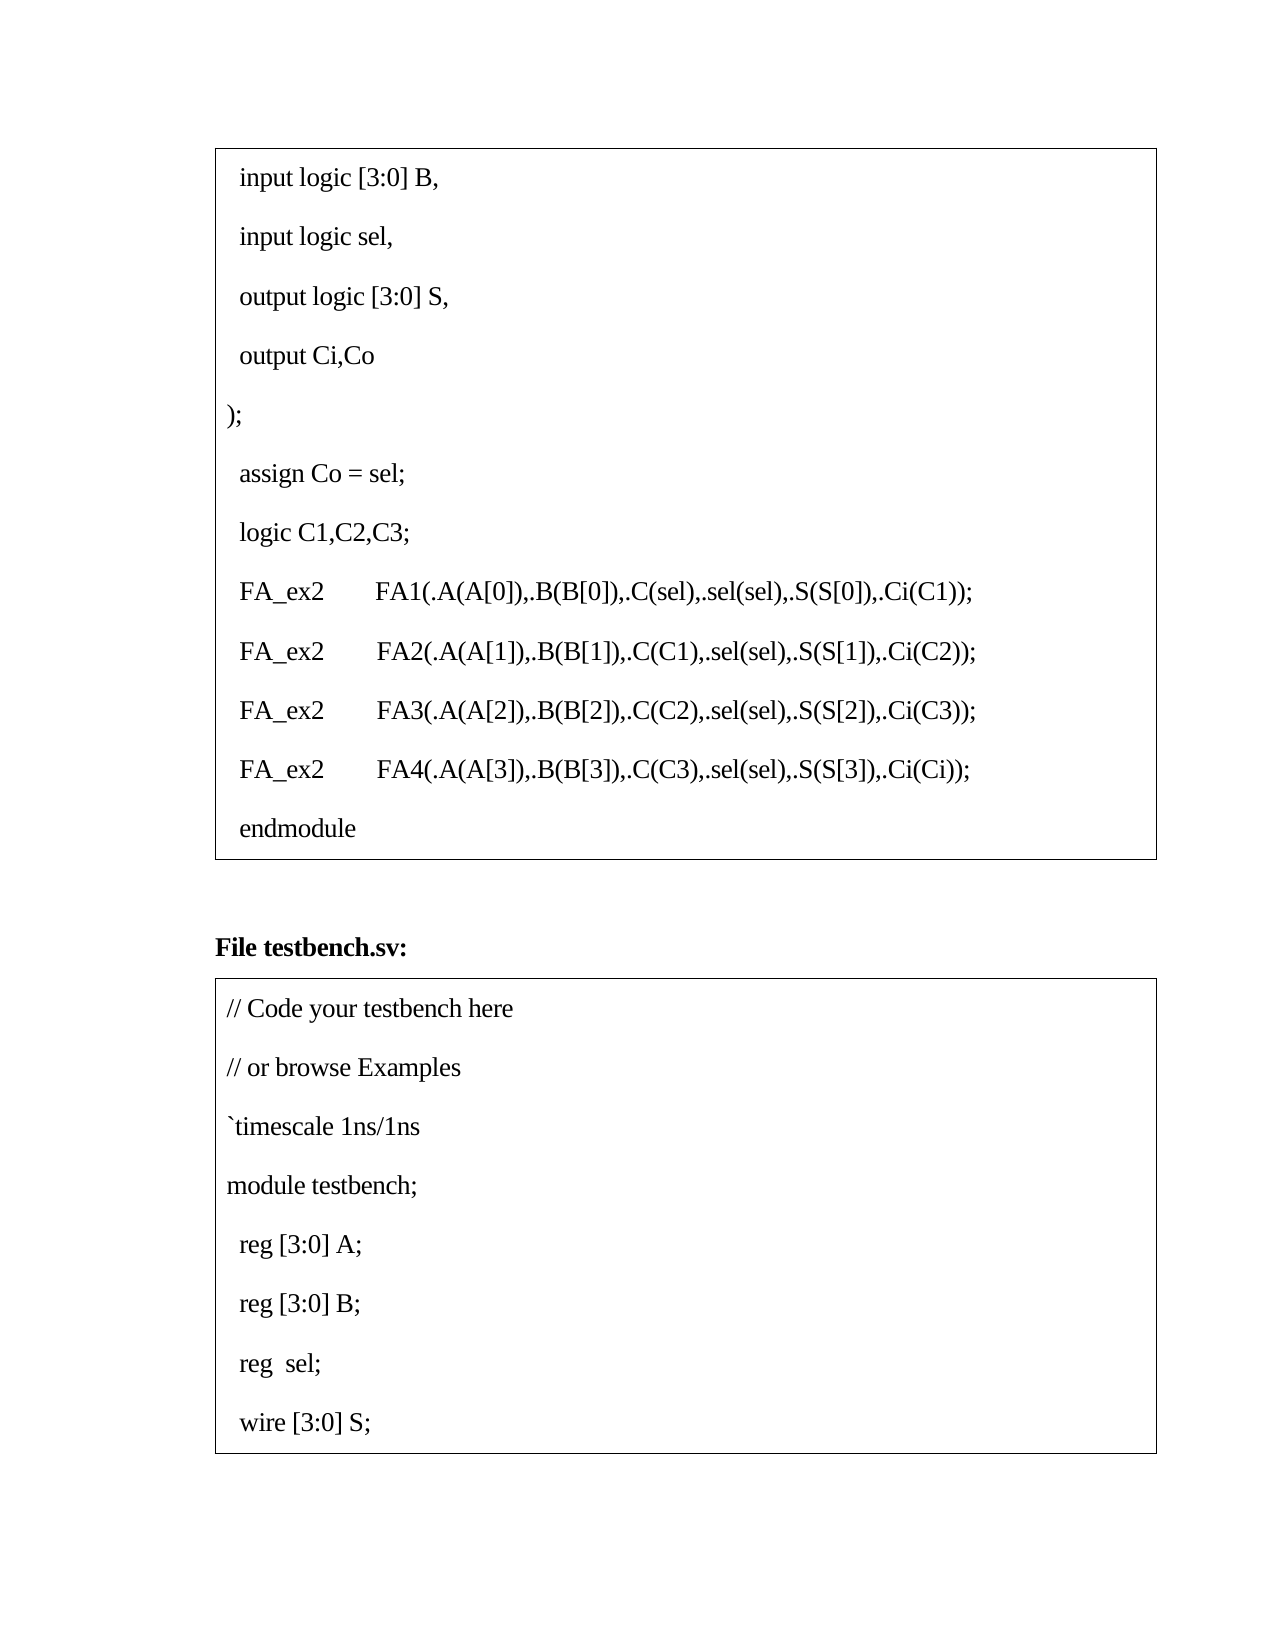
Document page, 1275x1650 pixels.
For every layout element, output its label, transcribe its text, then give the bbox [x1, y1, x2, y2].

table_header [216, 979, 1156, 1452]
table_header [216, 149, 1156, 859]
text File testbench.sv: [215, 931, 1157, 963]
